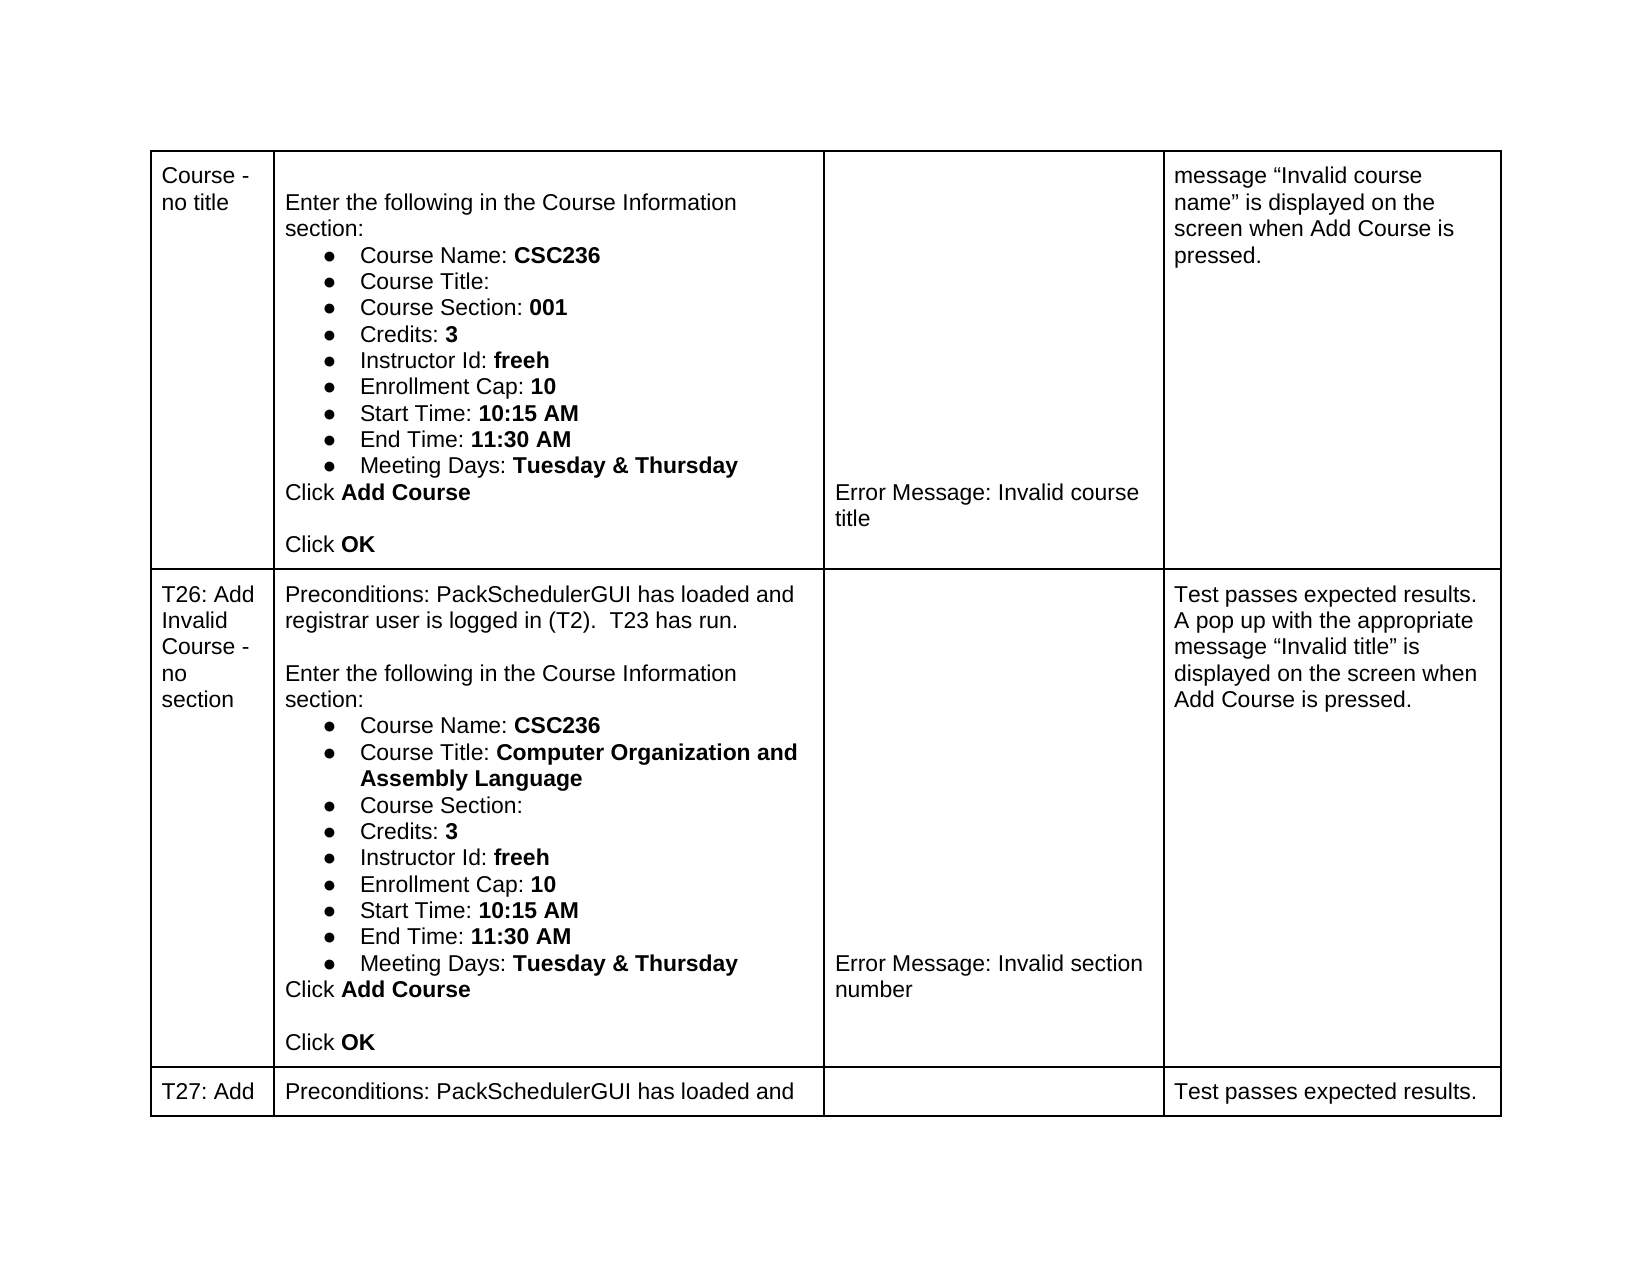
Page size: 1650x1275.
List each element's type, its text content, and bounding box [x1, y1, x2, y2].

table_cell Test passes expected results. A pop up with the appropriate message “Invalid title” is displayed on the screen when Add Course is pressed. [1165, 570, 1500, 1066]
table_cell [825, 152, 1163, 568]
table_cell Preconditions: PackSchedulerGUI has loaded and registrar user is logged in (T2). T23 has run. Enter the following in the Course Information section: Course Name: CSC236 Course Title: Computer Organization and Assembly Language Course Section: Credits: 3 Instructor Id: freeh Enrollment Cap: 10 Start Time: 10:15 AM End Time: 11:30 AM Meeting Days: Tuesday & Thursday Click Add Course Click OK [275, 570, 823, 1066]
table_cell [825, 1068, 1163, 1115]
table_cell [275, 152, 823, 568]
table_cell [1165, 1068, 1500, 1115]
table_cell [275, 1068, 823, 1115]
table_cell T26: Add Invalid Course - no section [152, 570, 273, 1066]
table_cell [152, 152, 273, 568]
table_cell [152, 1068, 273, 1115]
table_cell Error Message: Invalid section number [825, 570, 1163, 1066]
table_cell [1165, 152, 1500, 568]
